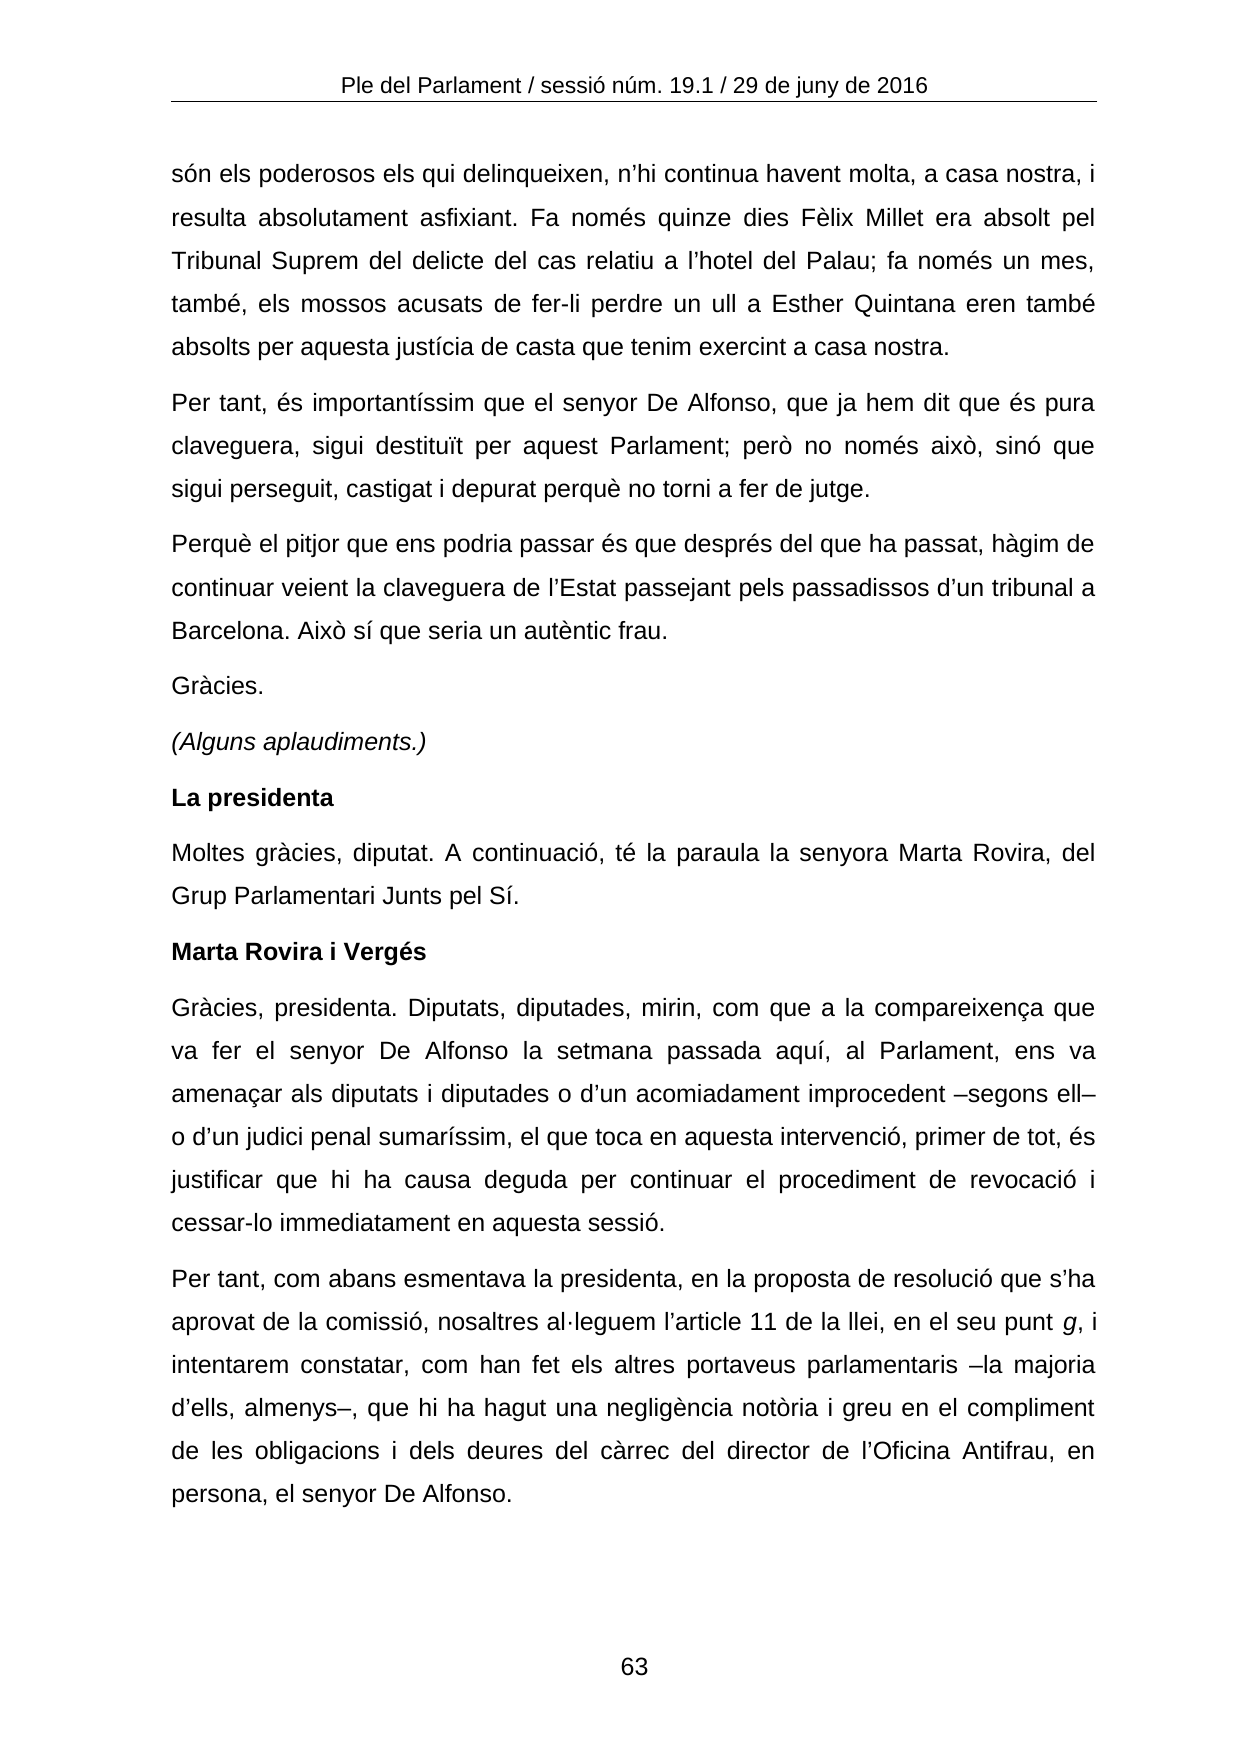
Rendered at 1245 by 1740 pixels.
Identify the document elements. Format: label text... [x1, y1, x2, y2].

text Marta Rovira i Vergés [171, 937, 1097, 966]
text (Alguns aplaudiments.) [171, 727, 1097, 756]
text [171, 159, 1097, 361]
text Per tant, com abans esmentava la presidenta, en la proposta de resolució que s’ha aprovat de la comissió, nosaltres al·leguem l’article 11 de la llei, en el seu punt g, i intentarem constatar, com han fet els altres portaveus parlamentaris –la majoria d’ells, almenys–, que hi ha hagut una negligència notòria i greu en el compliment de les obligacions i dels deures del càrrec del director de l’Oficina Antifrau, en persona, el senyor De Alfonso. [171, 1264, 1097, 1508]
text Moltes gràcies, diputat. A continuació, té la paraula la senyora Marta Rovira, del Grup Parlamentari Junts pel Sí. [171, 838, 1097, 910]
text Per tant, és importantíssim que el senyor De Alfonso, que ja hem dit que és pura claveguera, sigui destituït per aquest Parlament; però no només això, sinó que sigui perseguit, castigat i depurat perquè no torni a fer de jutge. [171, 388, 1097, 503]
text La presidenta [171, 783, 1097, 811]
text Gràcies, presidenta. Diputats, diputades, mirin, com que a la compareixença que va fer el senyor De Alfonso la setmana passada aquí, al Parlament, ens va amenaçar als diputats i diputades o d’un acomiadament improcedent –segons ell– o d’un judici penal sumaríssim, el que toca en aquesta intervenció, primer de tot, és justificar que hi ha causa deguda per continuar el procediment de revocació i cessar-lo immediatament en aquesta sessió. [171, 993, 1097, 1237]
text Gràcies. [171, 671, 1097, 700]
text Perquè el pitjor que ens podria passar és que després del que ha passat, hàgim de continuar veient la claveguera de l’Estat passejant pels passadissos d’un tribunal a Barcelona. Això sí que seria un autèntic frau. [171, 529, 1097, 644]
